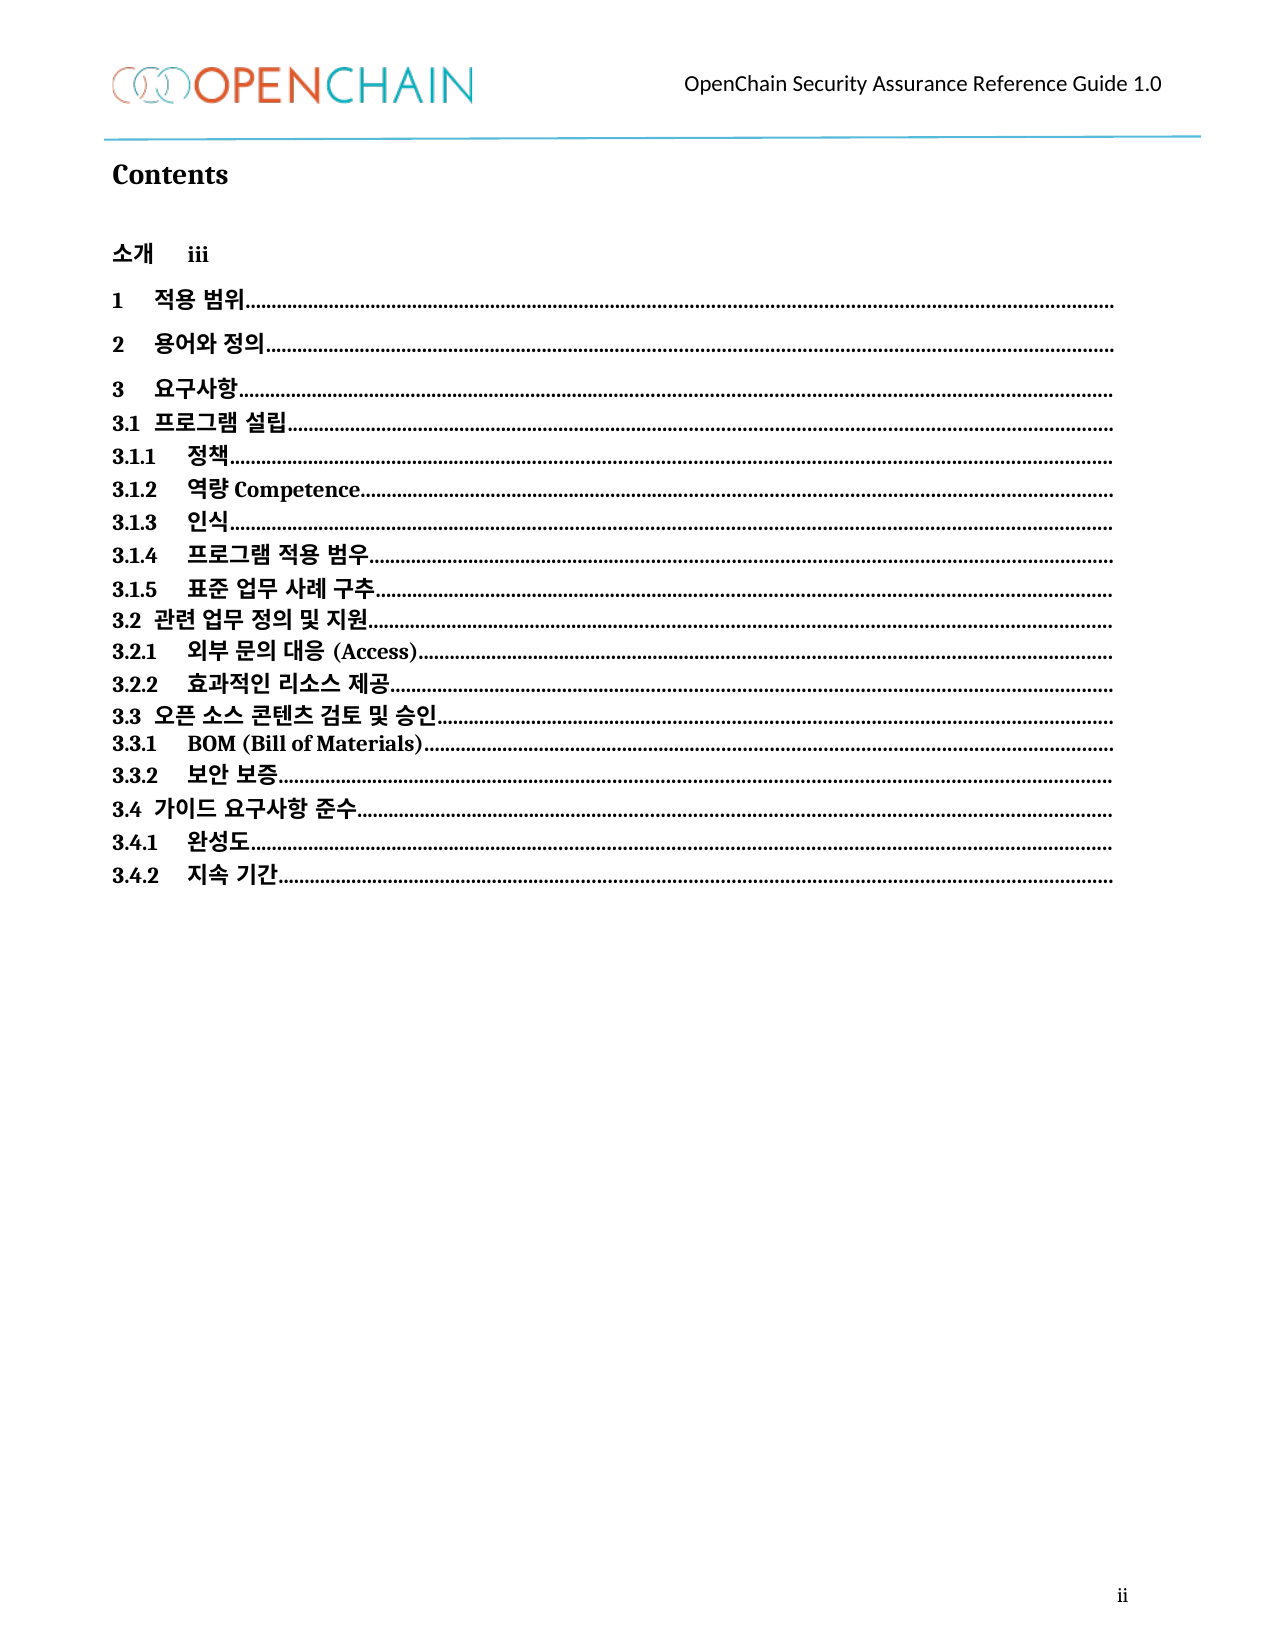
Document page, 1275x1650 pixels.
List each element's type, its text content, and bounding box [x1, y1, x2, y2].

text 소개 iii [112, 236, 1110, 269]
text 1 적용 범위 1 [112, 282, 1110, 315]
text 3.3.2 보안 보증 6 [112, 757, 1110, 790]
text 3 요구사항 2 [112, 371, 1110, 404]
text 3.1.3 인식 3 [112, 504, 1110, 537]
text 2 용어와 정의 1 [112, 327, 1110, 359]
text 3.1.5 표준 업무 사례 구추 4 [112, 571, 1110, 604]
text 3.4.1 완성도 6 [112, 824, 1110, 857]
text Contents [112, 159, 1162, 191]
text 3.2.2 효과적인 리소스 제공 5 [112, 666, 1110, 699]
text 3.3 오픈 소스 콘텐츠 검토 및 승인 5 [112, 699, 1110, 731]
text 3.2.1 외부 문의 대응 (Access) 4 [112, 635, 1110, 666]
text 3.1.2 역량Competence 2 [112, 471, 1110, 504]
text 3.1.1 정책 2 [112, 438, 1110, 471]
text 3.1 프로그램 설립 2 [112, 404, 1110, 438]
text 3.3.1 BOM (Bill of Materials) 5 [112, 731, 1110, 757]
text 3.4 가이드 요구사항 준수 6 [112, 790, 1110, 824]
text 3.1.4 프로그램 적용 범우 3 [112, 537, 1110, 571]
picture [112, 66, 473, 104]
text 3.2 관련 업무 정의 및 지원 4 [112, 604, 1110, 635]
text 3.4.2 지속 기간 7 [112, 857, 1110, 890]
